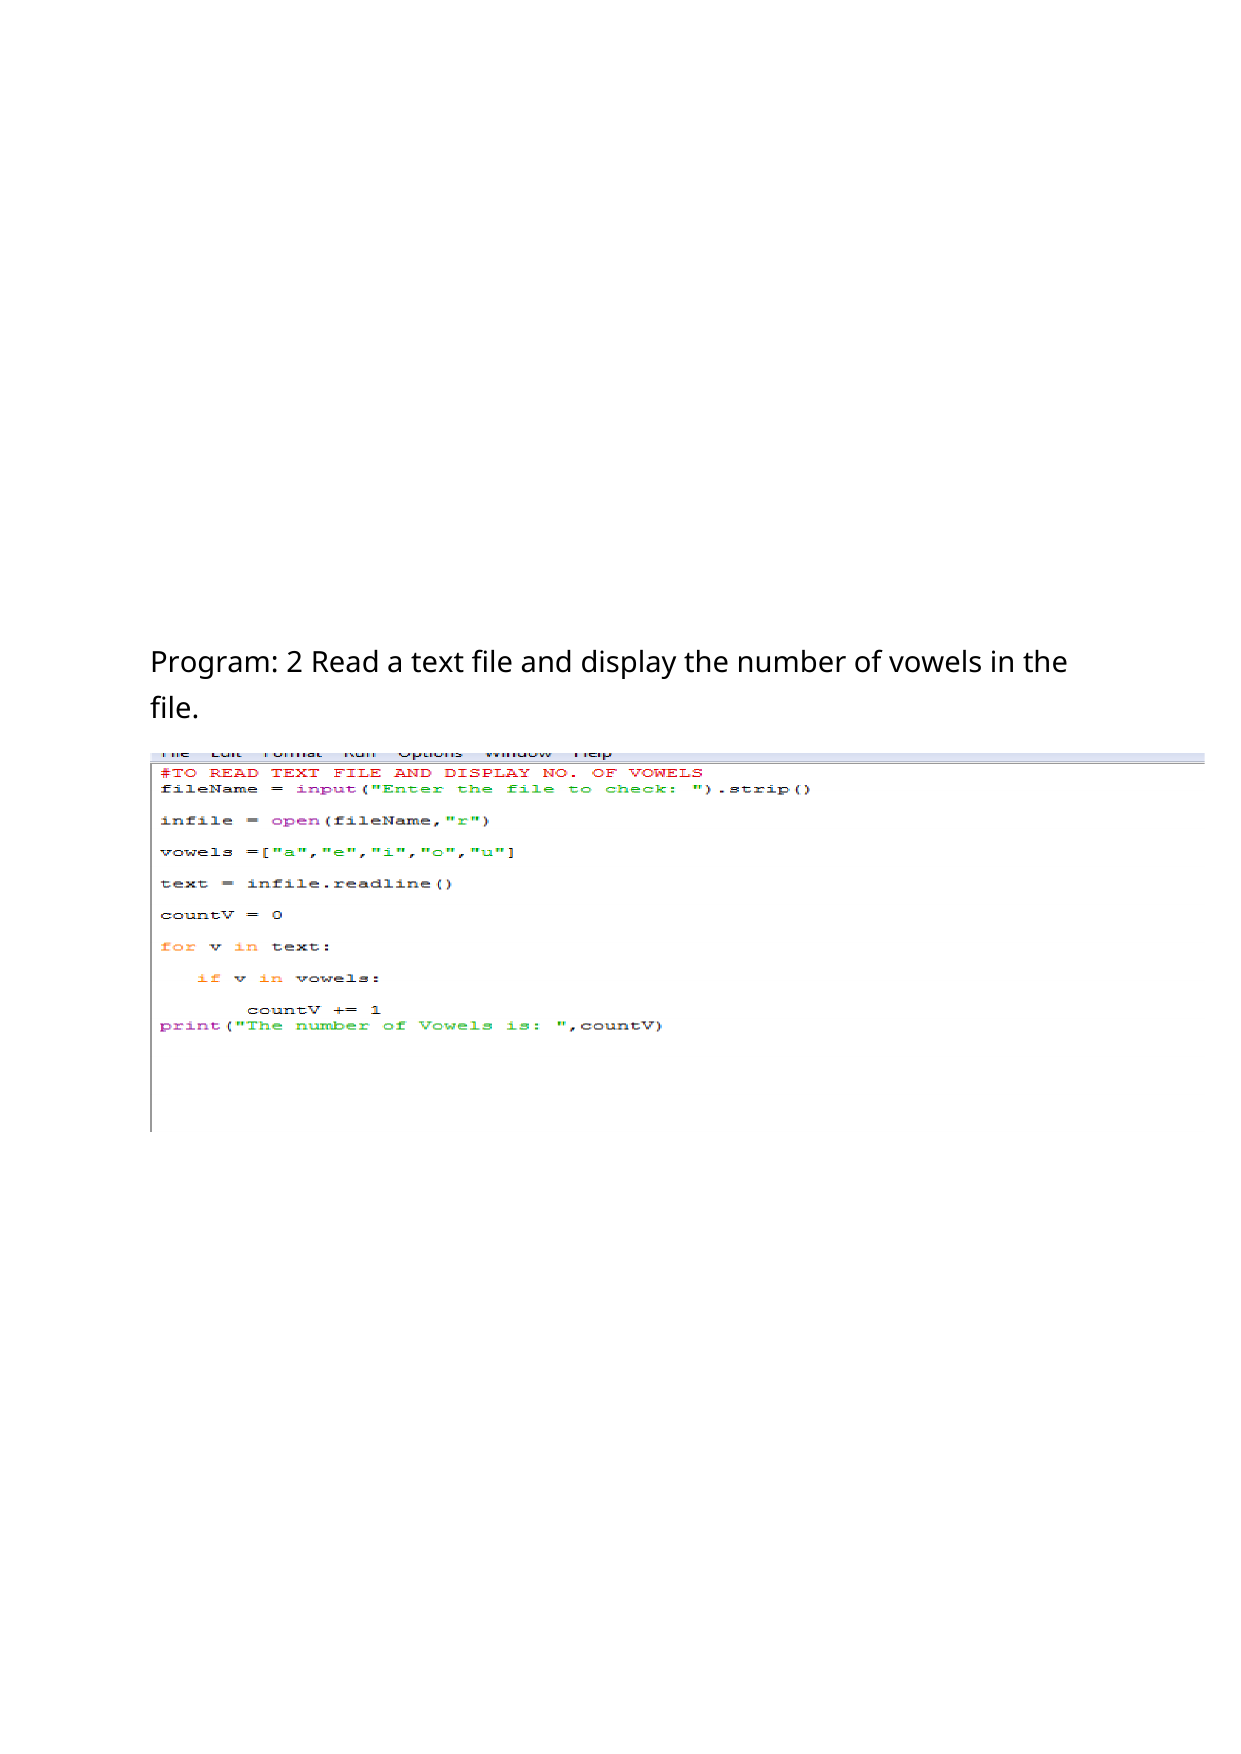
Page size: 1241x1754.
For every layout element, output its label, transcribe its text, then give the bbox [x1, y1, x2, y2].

text Program: 2 Read a text file and display the number of vowels in the file. [150, 641, 1090, 727]
picture [150, 753, 1205, 1132]
